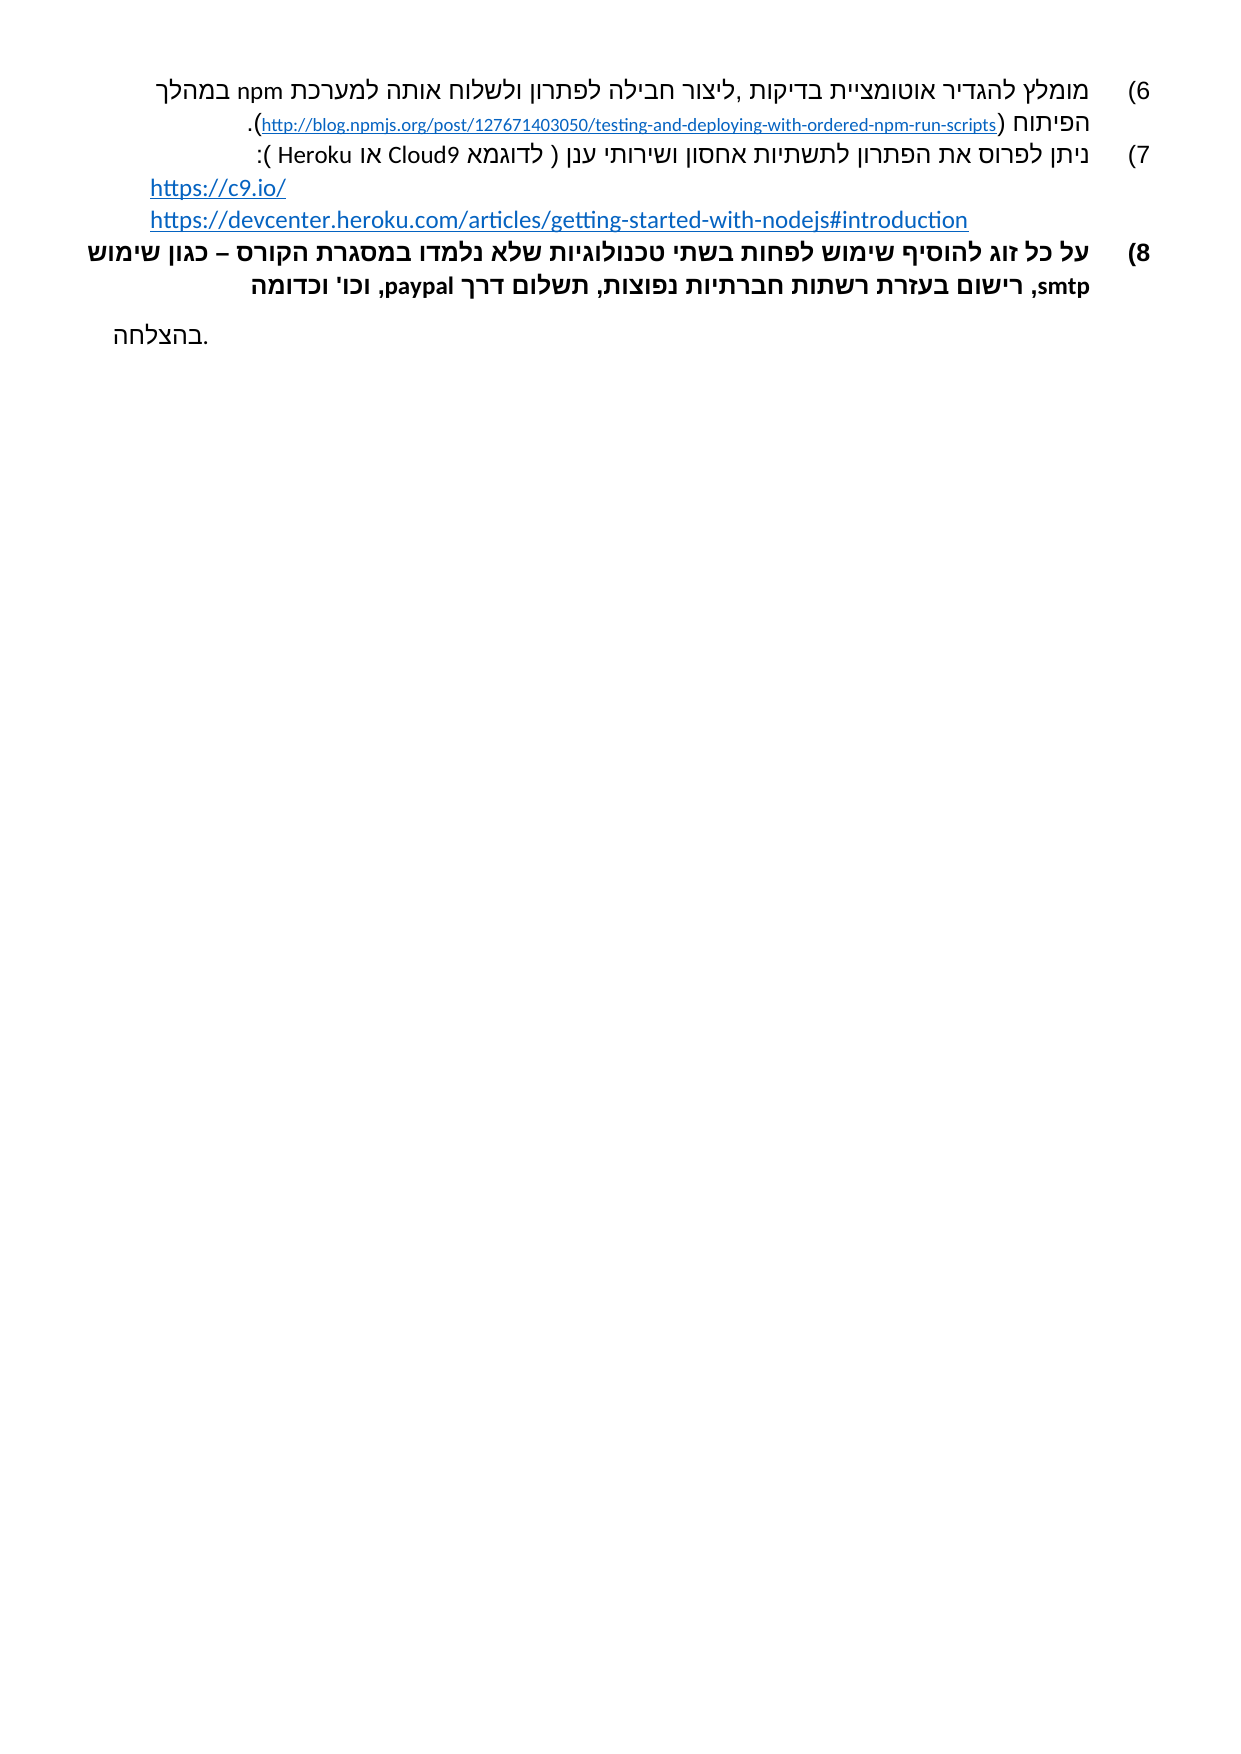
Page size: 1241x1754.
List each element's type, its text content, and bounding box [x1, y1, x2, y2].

list https://c9.io/ https://devcenter.heroku.com/articles/getting-started-with-nodejs#introduction [150, 172, 1165, 235]
list ניתן לפרוס את הפתרון לתשתיות אחסון ושירותי ענן ( לדוגמא Cloud9 או Heroku ): [75, 139, 1128, 169]
list מומלץ להגדיר אוטומציית בדיקות ,ליצור חבילה לפתרון ולשלוח אותה למערכת npm במהלך הפיתוח (http://blog.npmjs.org/post/127671403050/testing-and-deploying-with-ordered-npm-run-scripts). [75, 75, 1128, 137]
list על כל זוג להוסיף שימוש לפחות בשתי טכנולוגיות שלא נלמדו במסגרת הקורס – כגון שימוש smtp, רישום בעזרת רשתות חברתיות נפוצות, תשלום דרך paypal, וכו' וכדומה [75, 238, 1128, 301]
text בהצלחה. [112, 320, 1165, 351]
